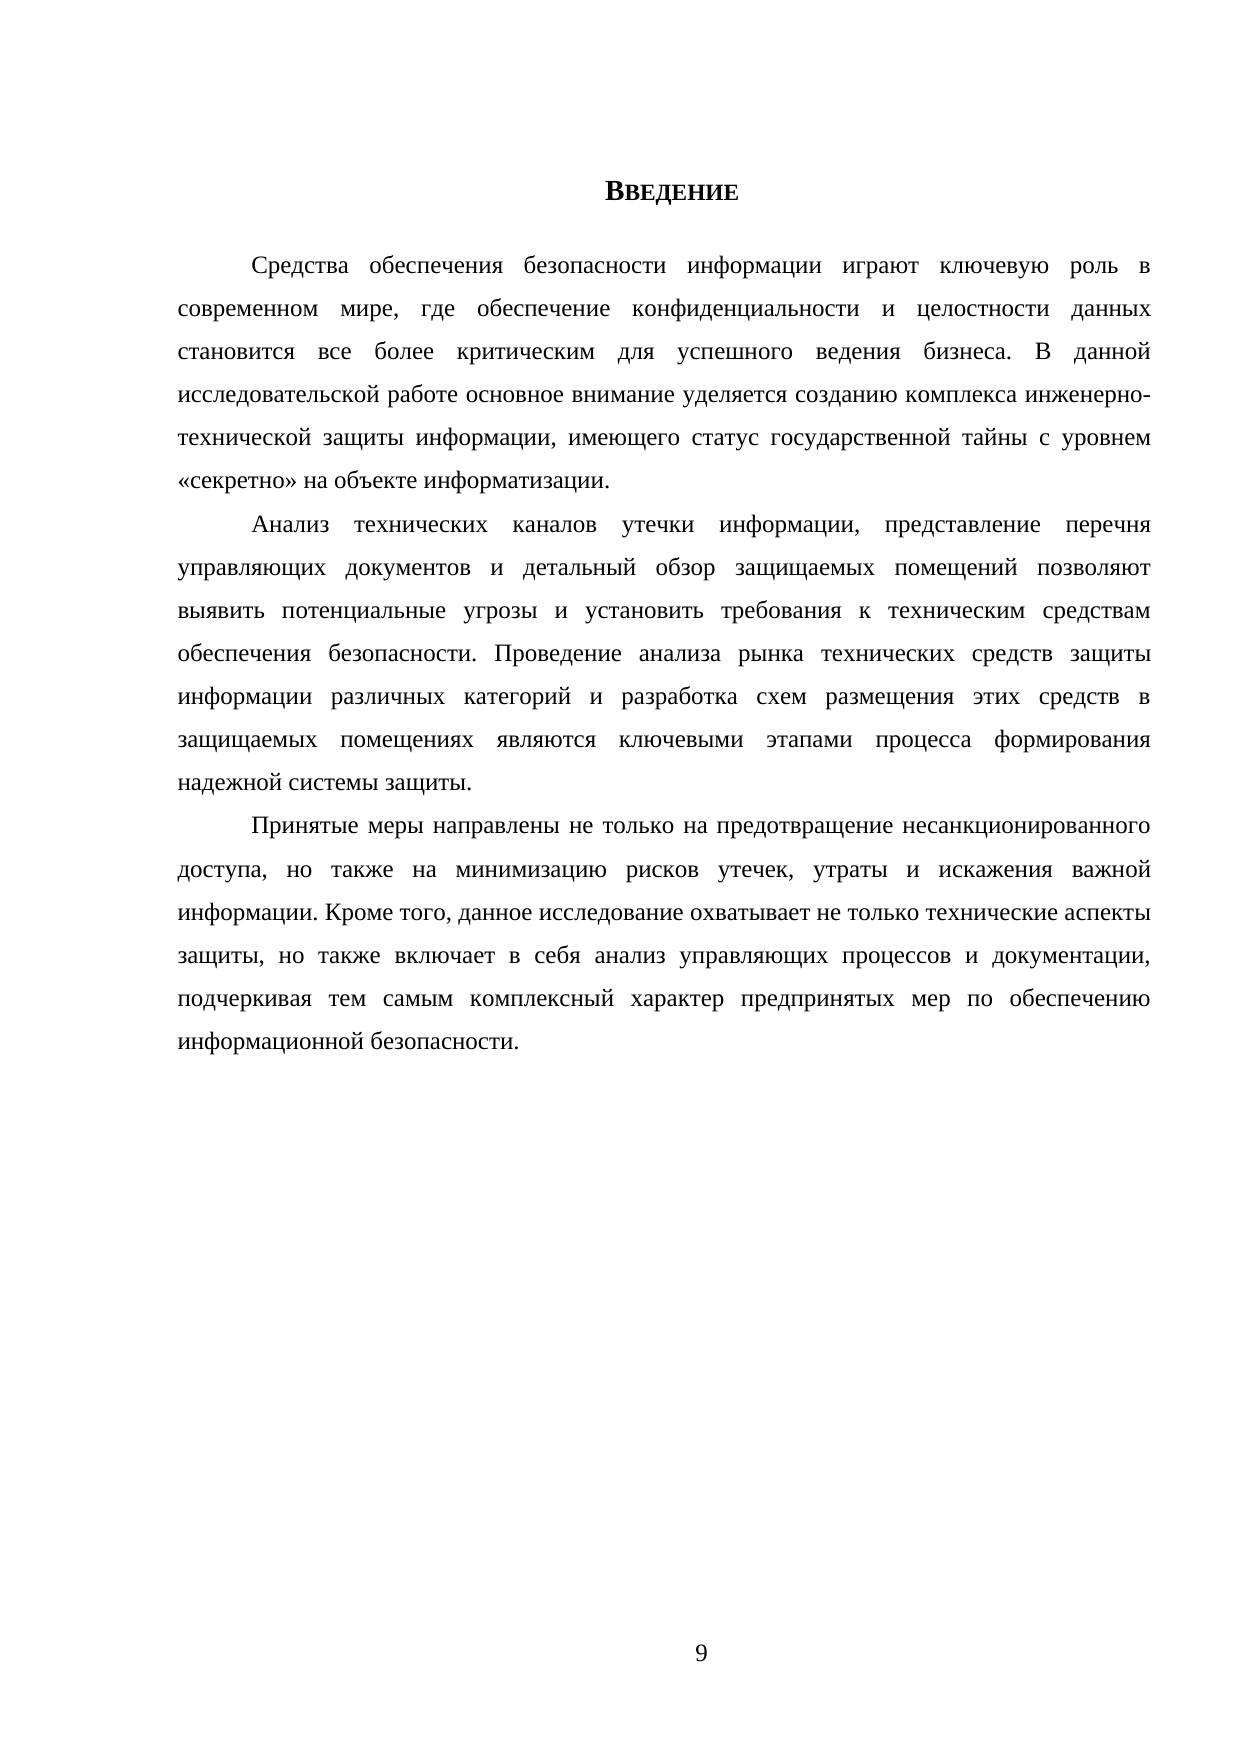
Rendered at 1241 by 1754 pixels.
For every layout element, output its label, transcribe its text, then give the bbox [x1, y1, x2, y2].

text Анализ технических каналов утечки информации, представление перечня управляющих документов и детальный обзор защищаемых помещений позволяют выявить потенциальные угрозы и установить требования к техническим средствам обеспечения безопасности. Проведение анализа рынка технических средств защиты информации различных категорий и разработка схем размещения этих средств в защищаемых помещениях являются ключевыми этапами процесса формирования надежной системы защиты. [177, 509, 1152, 796]
text Введение [236, 173, 1093, 206]
text Принятые меры направлены не только на предотвращение несанкционированного доступа, но также на минимизацию рисков утечек, утраты и искажения важной информации. Кроме того, данное исследование охватывает не только технические аспекты защиты, но также включает в себя анализ управляющих процессов и документации, подчеркивая тем самым комплексный характер предпринятых мер по обеспечению информационной безопасности. [177, 811, 1152, 1055]
text Средства обеспечения безопасности информации играют ключевую роль в современном мире, где обеспечение конфиденциальности и целостности данных становится все более критическим для успешного ведения бизнеса. В данной исследовательской работе основное внимание уделяется созданию комплекса инженерно-технической защиты информации, имеющего статус государственной тайны с уровнем «секретно» на объекте информатизации. [177, 250, 1152, 494]
